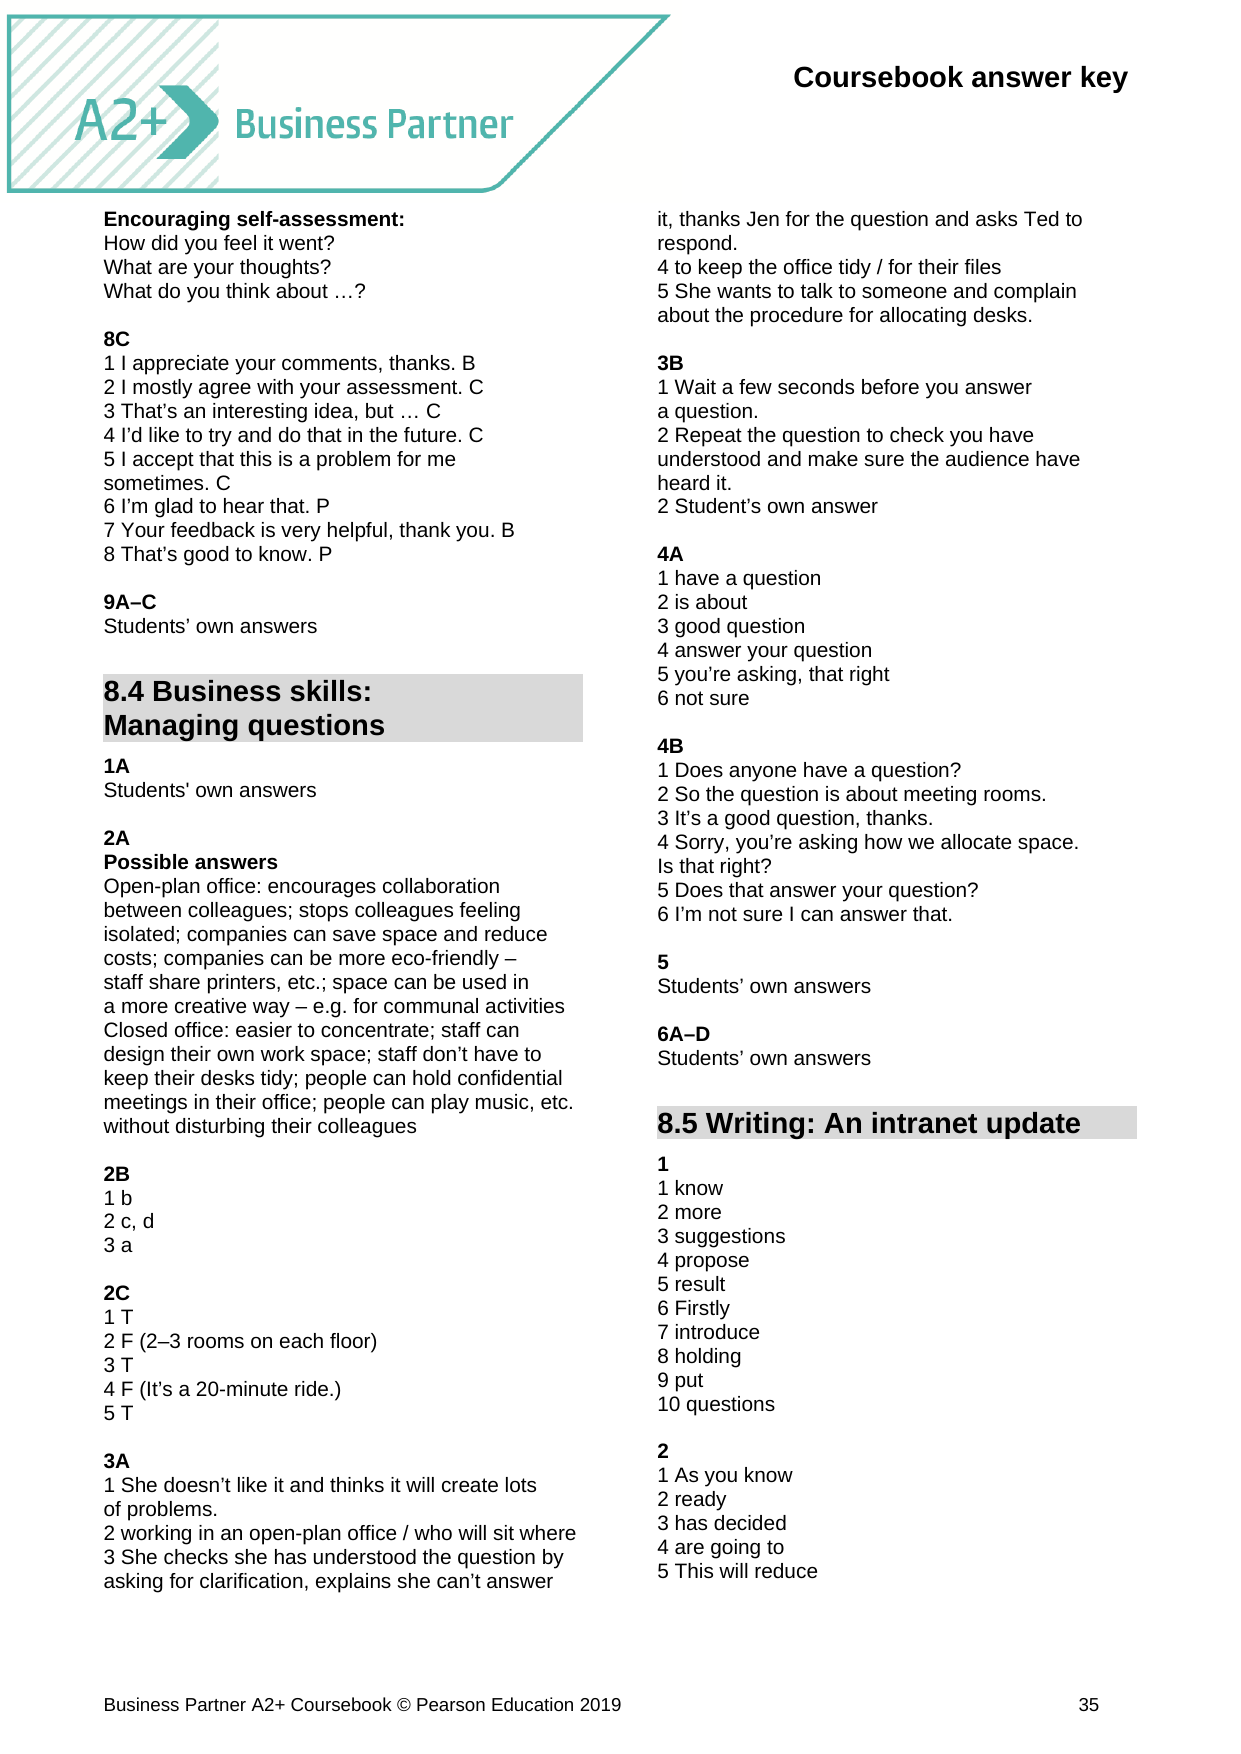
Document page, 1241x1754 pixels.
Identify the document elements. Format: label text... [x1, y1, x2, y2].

text 5 T [103, 1401, 583, 1425]
text Students' own answers [103, 778, 583, 802]
text 2 Student’s own answer [657, 494, 1137, 518]
text 4 are going to [657, 1535, 1137, 1559]
text 1A [103, 754, 583, 778]
text 3 good question [657, 614, 1137, 638]
text 2 [657, 1439, 1137, 1463]
text 5 [657, 949, 1137, 973]
text 2A [103, 826, 583, 850]
text 2C [103, 1281, 583, 1305]
text Students’ own answers [103, 614, 583, 638]
text 1 know [657, 1176, 1137, 1200]
text 3A [103, 1449, 583, 1473]
text 6 I’m glad to hear that. P [103, 494, 583, 518]
text 6A–D [657, 1021, 1137, 1045]
text 8.5 Writing: An intranet update [657, 1106, 1137, 1139]
text 3B [657, 351, 1137, 374]
text 2 ready [657, 1487, 1137, 1511]
text 2 working in an open-plan office / who will sit where [103, 1521, 583, 1545]
text 1 Does anyone have a question? [657, 758, 1137, 782]
text 1 As you know [657, 1463, 1137, 1487]
text How did you feel it went? [103, 231, 583, 255]
text What are your thoughts? [103, 255, 583, 279]
text 3 suggestions [657, 1224, 1137, 1248]
text 4 answer your question [657, 638, 1137, 662]
text 1 b [103, 1185, 583, 1209]
text 5 She wants to talk to someone and complain about the procedure for allocating desks. [657, 279, 1137, 327]
text 5 I accept that this is a problem for me sometimes. C [103, 446, 583, 494]
text 5 result [657, 1272, 1137, 1296]
text 4B [657, 734, 1137, 758]
text Encouraging self-assessment: [103, 207, 583, 231]
text 1 She doesn’t like it and thinks it will create lots of problems. [103, 1473, 583, 1521]
text Possible answers [103, 850, 583, 874]
text 3 That’s an interesting idea, but … C [103, 398, 583, 422]
text 5 you’re asking, that right [657, 662, 1137, 686]
text 3 She checks she has understood the question by asking for clarification, explains she can’t answer it, thanks Jen for the question and asks Ted to respond. [103, 1545, 583, 1593]
picture [0, 0, 683, 203]
text 5 Does that answer your question? [657, 878, 1137, 902]
text 5 This will reduce [657, 1559, 1137, 1583]
text 9 put [657, 1367, 1137, 1391]
text What do you think about …? [103, 279, 583, 303]
text 1 I appreciate your comments, thanks. B [103, 351, 583, 374]
text 1 Wait a few seconds before you answer a question. [657, 374, 1137, 422]
text 6 not sure [657, 686, 1137, 710]
text 7 introduce [657, 1319, 1137, 1343]
text 2 more [657, 1200, 1137, 1224]
text Open-plan office: encourages collaboration between colleagues; stops colleagues feeling isolated; companies can save space and reduce costs; companies can be more eco-friendly – staff share printers, etc.; space can be used in a more creative way – e.g. for communal activities [103, 874, 583, 1018]
text 8 That’s good to know. P [103, 542, 583, 566]
text 3 It’s a good question, thanks. [657, 806, 1137, 830]
text 1 T [103, 1305, 583, 1329]
text 9A–C [103, 590, 583, 614]
text 2 I mostly agree with your assessment. C [103, 374, 583, 398]
text 2B [103, 1161, 583, 1185]
text 1 have a question [657, 566, 1137, 590]
text 4 I’d like to try and do that in the future. C [103, 422, 583, 446]
text 7 Your feedback is very helpful, thank you. B [103, 518, 583, 542]
text Students’ own answers [657, 1045, 1137, 1069]
text Closed office: easier to concentrate; staff can design their own work space; staff don’t have to keep their desks tidy; people can hold confidential meetings in their office; people can play music, etc. without disturbing their colleagues [103, 1018, 583, 1137]
text 3 T [103, 1353, 583, 1377]
text 6 I’m not sure I can answer that. [657, 902, 1137, 926]
text 4A [657, 542, 1137, 566]
text 8C [103, 327, 583, 351]
text 4 propose [657, 1248, 1137, 1272]
text 4 F (It’s a 20-minute ride.) [103, 1377, 583, 1401]
text 8 holding [657, 1343, 1137, 1367]
text 6 Firstly [657, 1296, 1137, 1319]
text 4 Sorry, you’re asking how we allocate space. Is that right? [657, 830, 1137, 878]
text 3 has decided [657, 1511, 1137, 1535]
text 3 She checks she has understood the question by asking for clarification, explains she can’t answer it, thanks Jen for the question and asks Ted to respond. [657, 207, 1137, 255]
text 2 So the question is about meeting rooms. [657, 782, 1137, 806]
text 8.4 Business skills: Managing questions [103, 674, 583, 742]
text Students’ own answers [657, 973, 1137, 997]
text 3 a [103, 1233, 583, 1257]
text 2 is about [657, 590, 1137, 614]
text 2 F (2–3 rooms on each floor) [103, 1329, 583, 1353]
text 2 Repeat the question to check you have understood and make sure the audience have heard it. [657, 422, 1137, 494]
text 1 [657, 1152, 1137, 1176]
text 10 questions [657, 1391, 1137, 1415]
text 2 c, d [103, 1209, 583, 1233]
text 4 to keep the office tidy / for their files [657, 255, 1137, 279]
